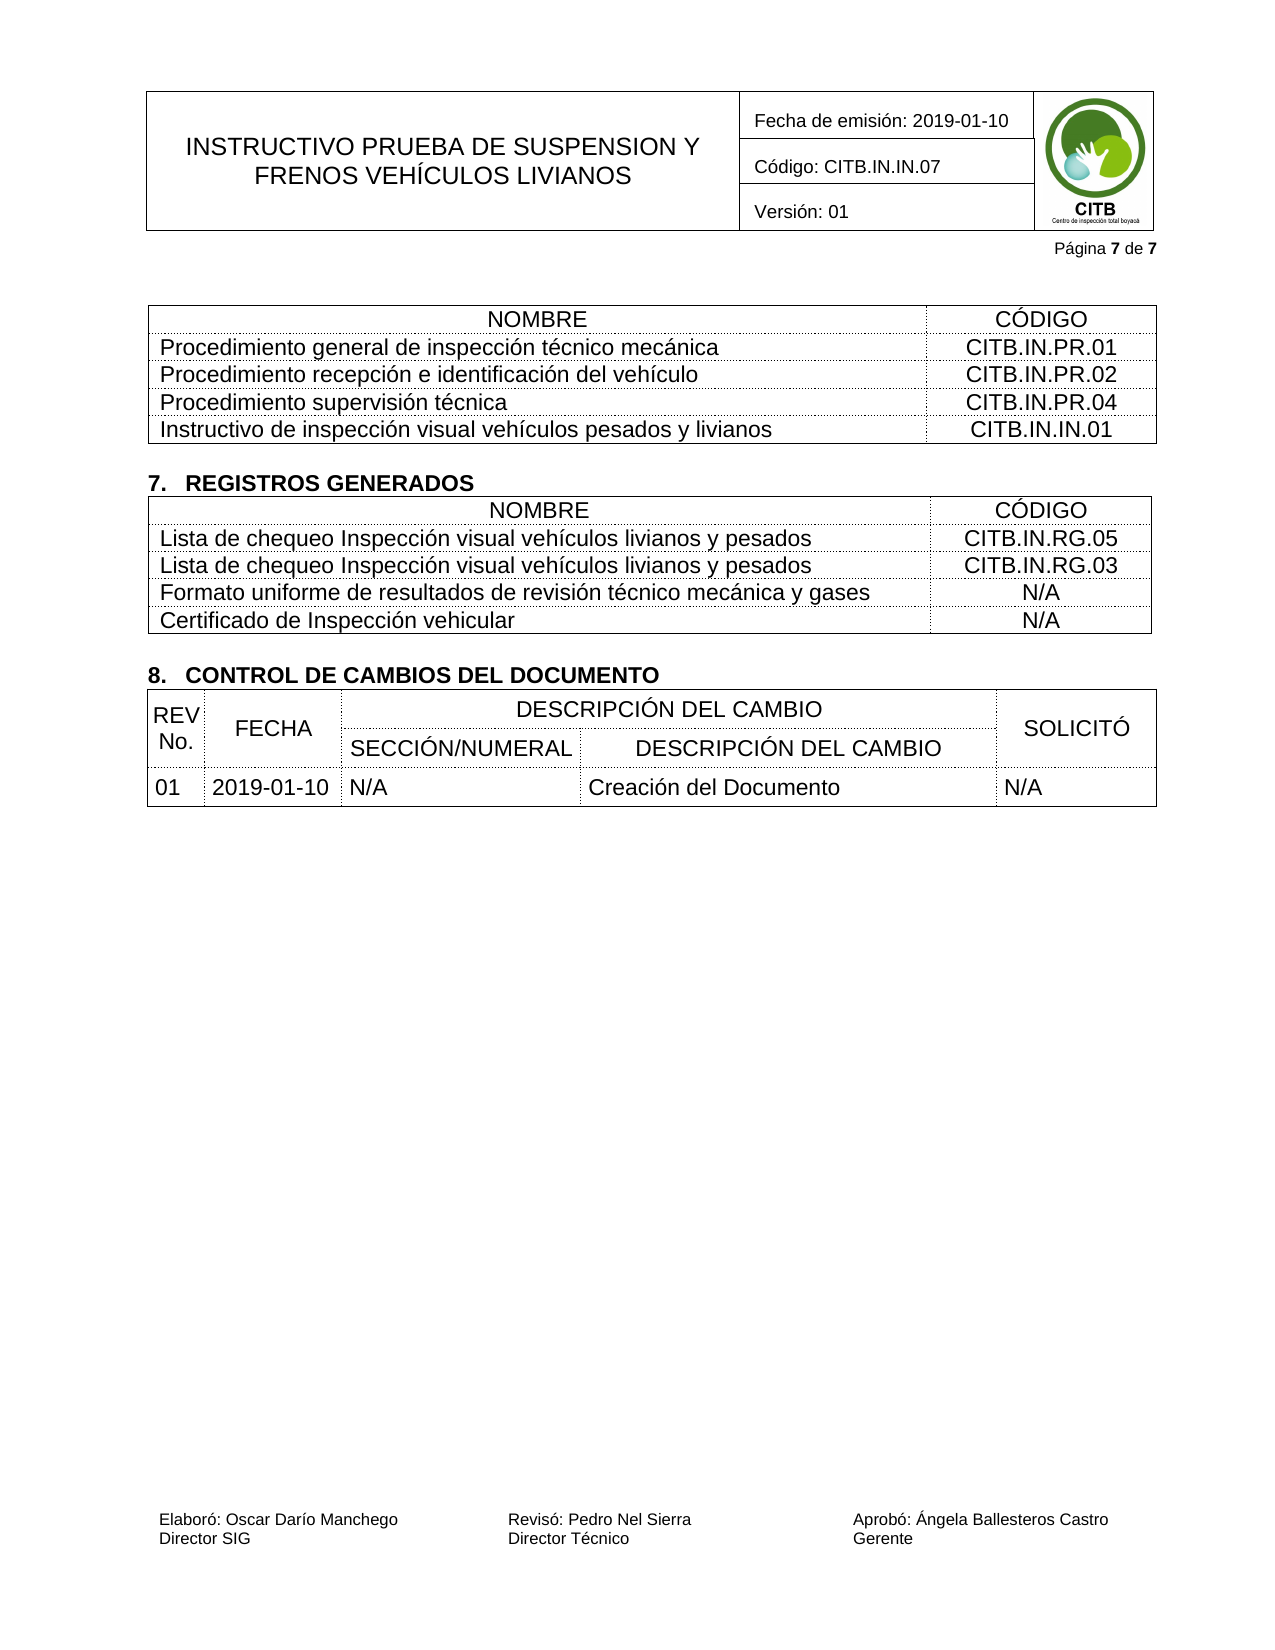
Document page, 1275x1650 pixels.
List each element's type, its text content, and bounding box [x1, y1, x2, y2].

table_cell Formato uniforme de resultados de revisión técnico mecánica y gases [149, 578, 930, 606]
table_cell CITB.IN.PR.04 [926, 388, 1156, 415]
table_cell N/A [930, 606, 1151, 633]
table_cell Procedimiento general de inspección técnico mecánica [149, 333, 926, 360]
table_cell SECCIÓN/NUMERAL [342, 728, 581, 767]
table_header NOMBRE [149, 306, 926, 333]
table_cell DESCRIPCIÓN DEL CAMBIO [581, 728, 997, 767]
table_cell CITB.IN.RG.03 [930, 551, 1151, 578]
table_cell CITB.IN.PR.02 [926, 360, 1156, 388]
table_header CÓDIGO [930, 497, 1151, 523]
table_cell N/A [342, 767, 581, 806]
table_header CÓDIGO [926, 306, 1156, 333]
table_cell Instructivo de inspección visual vehículos pesados y livianos [149, 415, 926, 442]
table_cell Procedimiento supervisión técnica [149, 388, 926, 415]
table_header DESCRIPCIÓN DEL CAMBIO [342, 690, 997, 728]
table_header REV No. [148, 690, 204, 767]
table_header SOLICITÓ [997, 690, 1156, 767]
table_cell CITB.IN.IN.01 [926, 415, 1156, 442]
table_cell Creación del Documento [581, 767, 997, 806]
table_cell CITB.IN.PR.01 [926, 333, 1156, 360]
table_cell N/A [997, 767, 1156, 806]
table_cell Certificado de Inspección vehicular [149, 606, 930, 633]
table_cell 01 [148, 767, 204, 806]
table_cell Lista de chequeo Inspección visual vehículos livianos y pesados [149, 524, 930, 551]
table_header NOMBRE [149, 497, 930, 523]
table_header FECHA [205, 690, 342, 767]
table_cell CITB.IN.RG.05 [930, 524, 1151, 551]
picture [1043, 93, 1147, 226]
table_cell N/A [930, 578, 1151, 606]
table_cell 2019-01-10 [205, 767, 342, 806]
list REGISTROS GENERADOS [148, 470, 1157, 496]
list CONTROL DE CAMBIOS DEL DOCUMENTO [148, 662, 1157, 688]
table_cell Lista de chequeo Inspección visual vehículos livianos y pesados [149, 551, 930, 578]
table_cell Procedimiento recepción e identificación del vehículo [149, 360, 926, 388]
